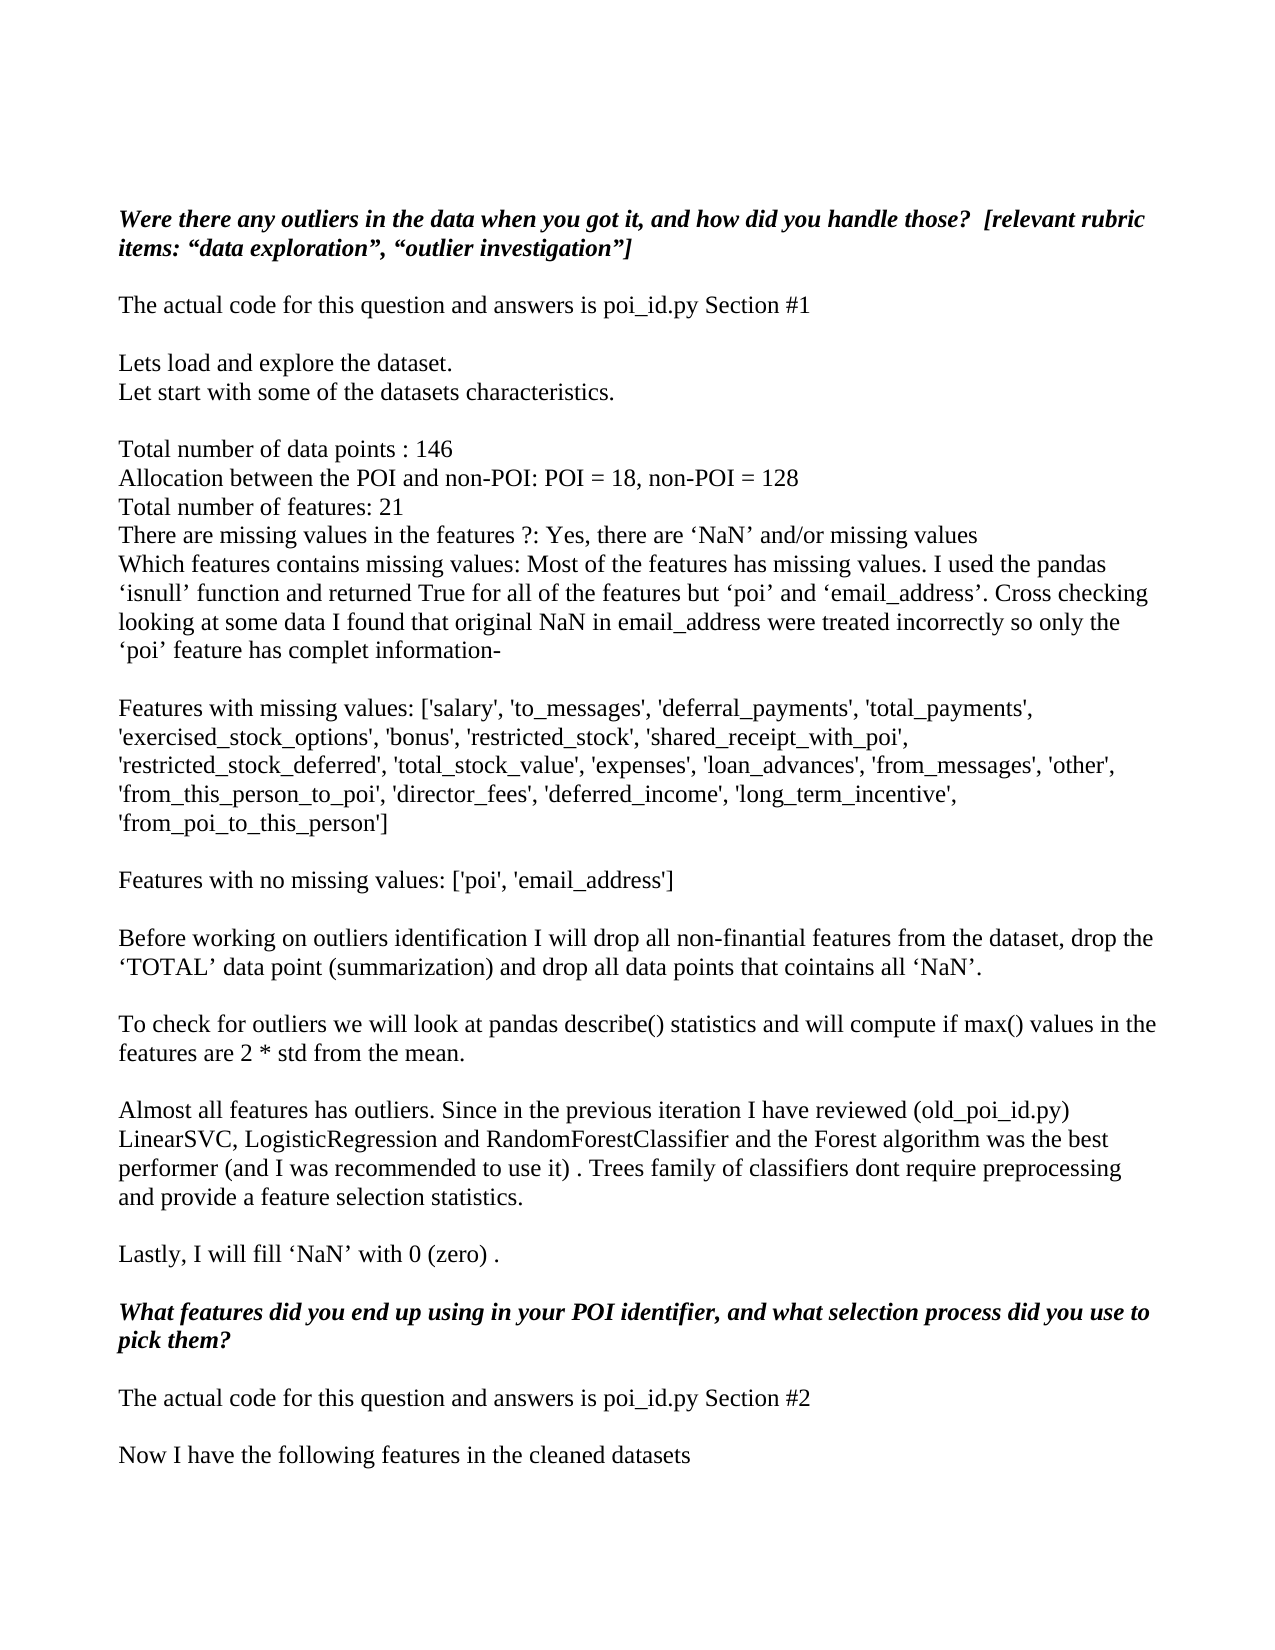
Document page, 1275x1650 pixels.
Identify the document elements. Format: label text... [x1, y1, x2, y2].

text Total number of features: 21 [118, 492, 1157, 521]
text Were there any outliers in the data when you got it, and how did you handle those? [relevant rubric items: “data exploration”, “outlier investigation”] [118, 204, 1157, 262]
text Lets load and explore the dataset. [118, 348, 1157, 377]
text To check for outliers we will look at pandas describe() statistics and will compute if max() values in the features are 2 * std from the mean. [118, 1009, 1157, 1067]
text What features did you end up using in your POI identifier, and what selection process did you use to pick them? [118, 1297, 1157, 1354]
text Now I have the following features in the cleaned datasets [118, 1441, 1157, 1469]
text Almost all features has outliers. Since in the previous iteration I have reviewed (old_poi_id.py) LinearSVC, LogisticRegression and RandomForestClassifier and the Forest algorithm was the best performer (and I was recommended to use it) . Trees family of classifiers dont require preprocessing and provide a feature selection statistics. [118, 1096, 1157, 1211]
text Features with no missing values: ['poi', 'email_address'] [118, 866, 1157, 894]
text The actual code for this question and answers is poi_id.py Section #1 [118, 291, 1157, 319]
text Lastly, I will fill ‘NaN’ with 0 (zero) . [118, 1239, 1157, 1268]
text The actual code for this question and answers is poi_id.py Section #2 [118, 1383, 1157, 1412]
text Features with missing values: ['salary', 'to_messages', 'deferral_payments', 'total_payments', 'exercised_stock_options', 'bonus', 'restricted_stock', 'shared_receipt_with_poi', 'restricted_stock_deferred', 'total_stock_value', 'expenses', 'loan_advances', 'from_messages', 'other', 'from_this_person_to_poi', 'director_fees', 'deferred_income', 'long_term_incentive', 'from_poi_to_this_person'] [118, 693, 1157, 837]
text There are missing values in the features ?: Yes, there are ‘NaN’ and/or missing values [118, 521, 1157, 549]
text Let start with some of the datasets characteristics. [118, 377, 1157, 406]
text Which features contains missing values: Most of the features has missing values. I used the pandas ‘isnull’ function and returned True for all of the features but ‘poi’ and ‘email_address’. Cross checking looking at some data I found that original NaN in email_address were treated incorrectly so only the ‘poi’ feature has complet information- [118, 549, 1157, 664]
text Before working on outliers identification I will drop all non-finantial features from the dataset, drop the ‘TOTAL’ data point (summarization) and drop all data points that cointains all ‘NaN’. [118, 923, 1157, 981]
text Allocation between the POI and non-POI: POI = 18, non-POI = 128 [118, 463, 1157, 492]
text Total number of data points : 146 [118, 434, 1157, 463]
